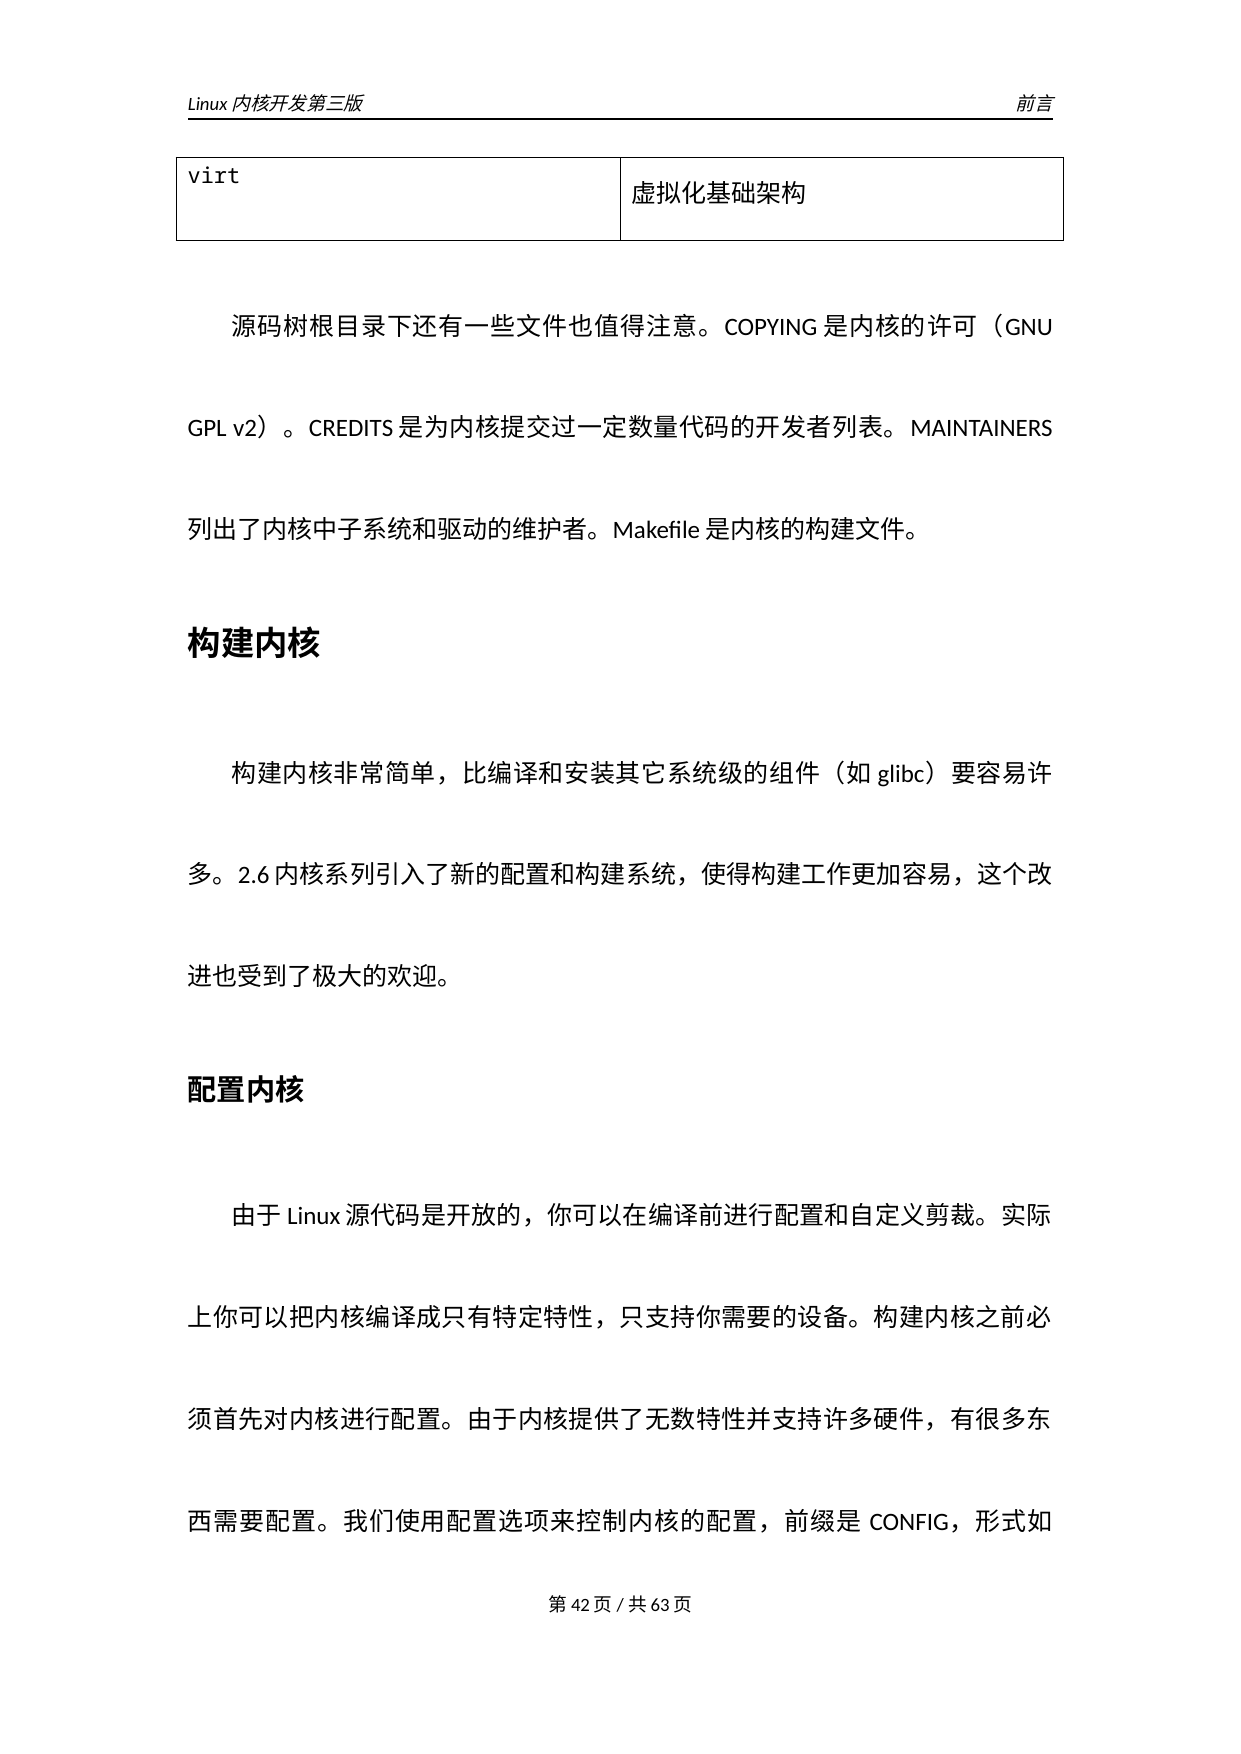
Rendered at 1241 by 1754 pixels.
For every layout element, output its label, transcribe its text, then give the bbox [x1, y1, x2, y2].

text 构建内核非常简单，比编译和安装其它系统级的组件（如glibc）要容易许多。2.6内核系列引入了新的配置和构建系统，使得构建工作更加容易，这个改进也受到了极大的欢迎。 [187, 737, 1053, 1009]
table_cell 虚拟化基础架构 [621, 158, 1063, 240]
subtitle 配置内核 [187, 1054, 1053, 1122]
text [187, 1180, 1053, 1553]
subtitle 构建内核 [187, 607, 1053, 675]
table_cell virt [177, 158, 620, 240]
text 源码树根目录下还有一些文件也值得注意。COPYING是内核的许可（GNU GPL v2）。CREDITS是为内核提交过一定数量代码的开发者列表。MAINTAINERS列出了内核中子系统和驱动的维护者。Makefile是内核的构建文件。 [187, 290, 1053, 562]
